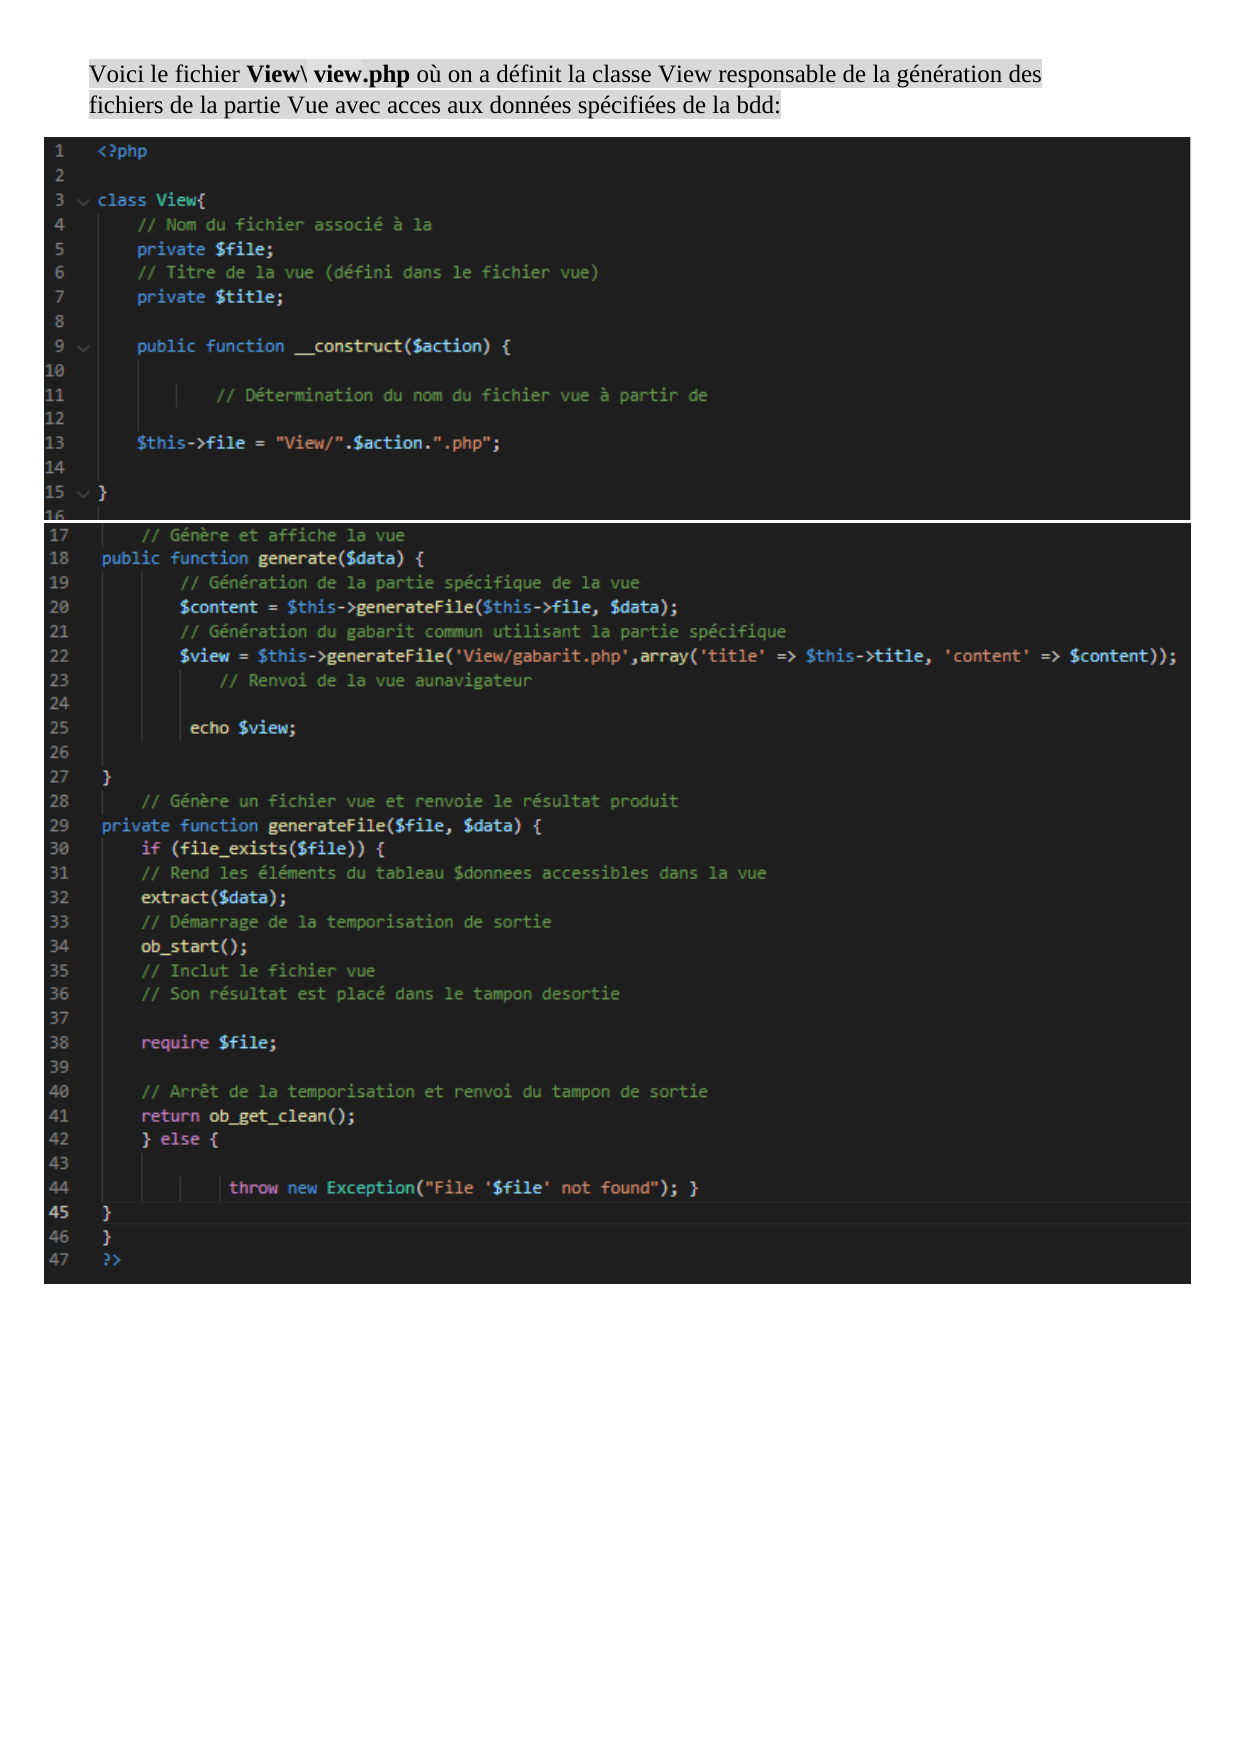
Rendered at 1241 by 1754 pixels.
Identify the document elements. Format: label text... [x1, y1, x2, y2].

picture [44, 523, 1191, 1284]
picture [44, 137, 1191, 520]
text Voici le fichier View\ view.php où on a définit la classe View responsable de la génération des fichiers de la partie Vue avec acces aux données spécifiées de la bdd: [88, 59, 1093, 119]
